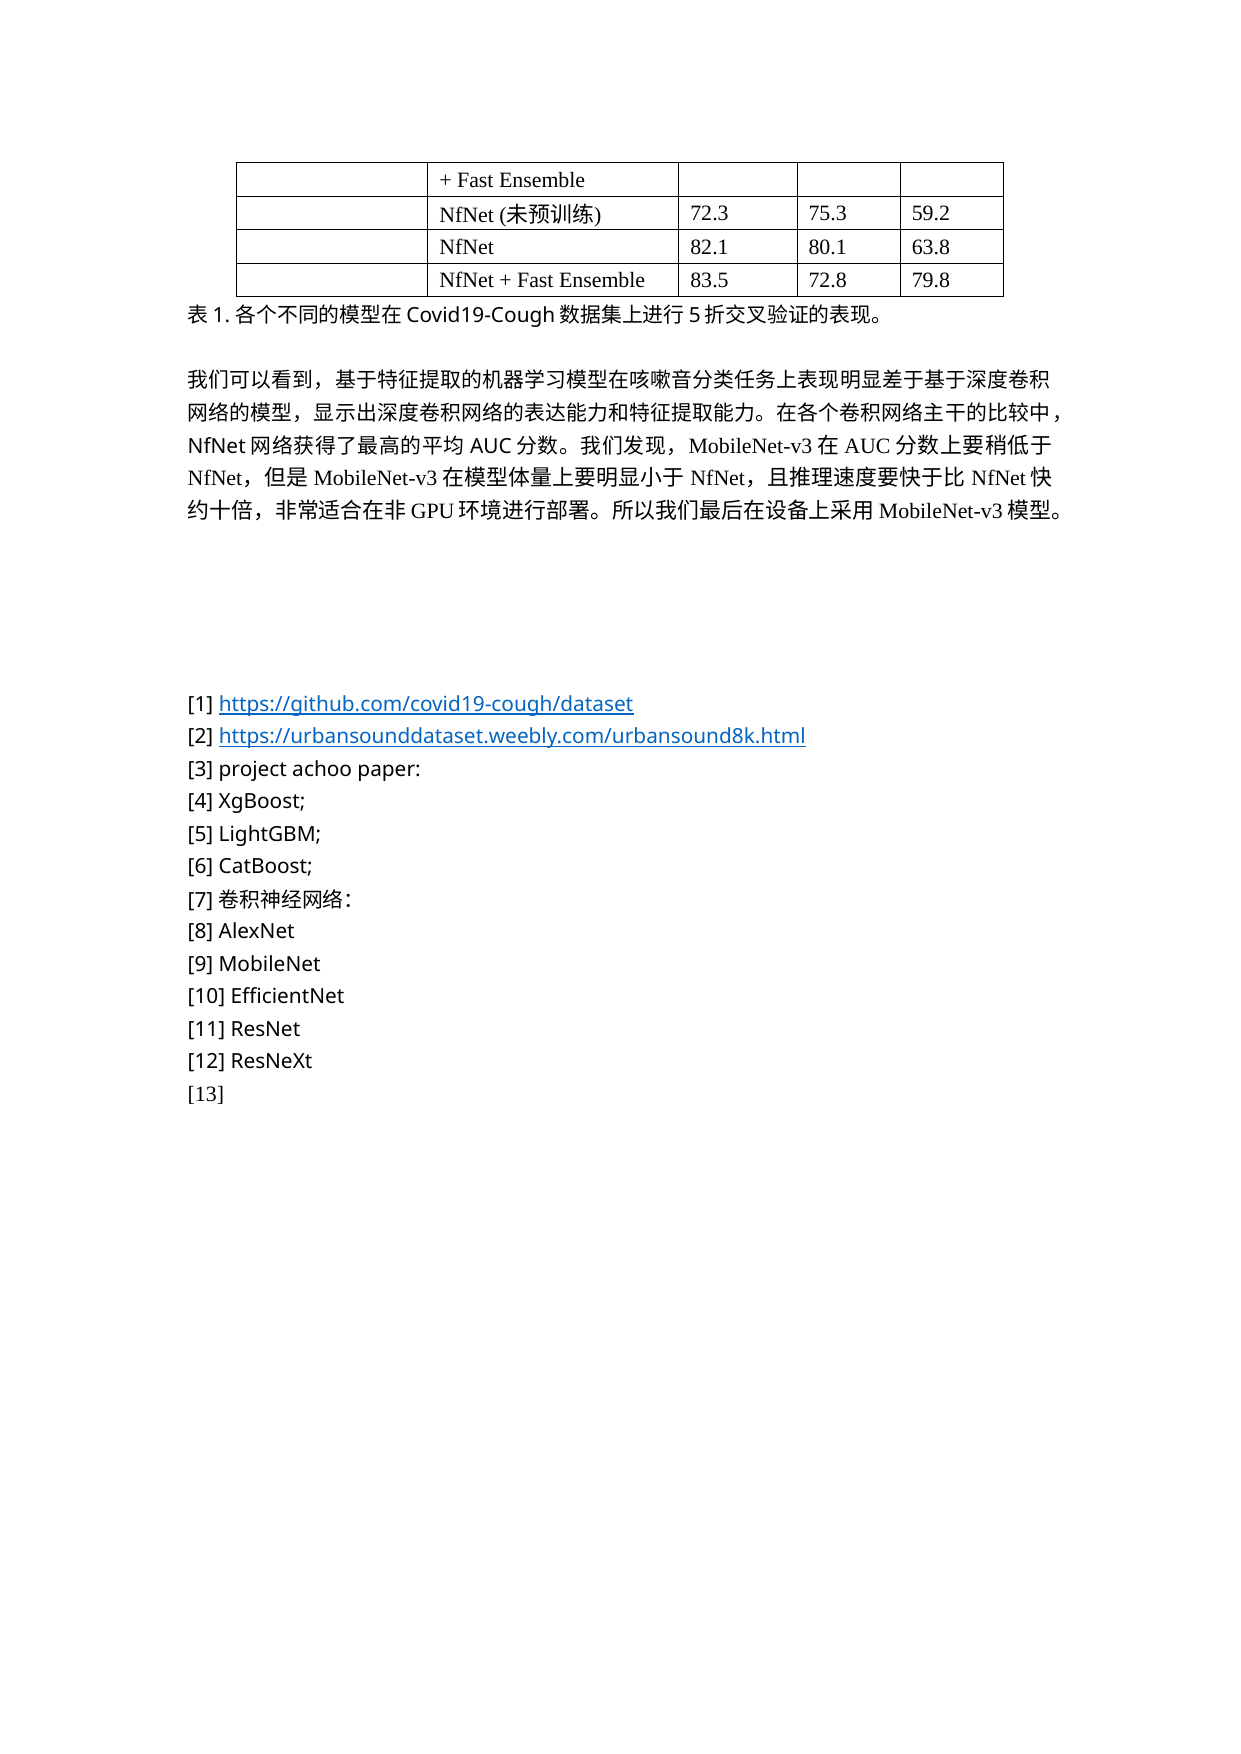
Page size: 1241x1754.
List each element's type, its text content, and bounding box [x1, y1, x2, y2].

text [8] AlexNet [187, 915, 1053, 947]
text [9] MobileNet [187, 947, 1053, 980]
text [7] 卷积神经网络： [187, 882, 1053, 915]
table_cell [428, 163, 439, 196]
text 我们可以看到，基于特征提取的机器学习模型在咳嗽音分类任务上表现明显差于基于深度卷积网络的模型，显示出深度卷积网络的表达能力和特征提取能力。在各个卷积网络主干的比较中，NfNet网络获得了最高的平均AUC分数。我们发现，MobileNet-v3在AUC分数上要稍低于NfNet，但是MobileNet-v3在模型体量上要明显小于NfNet，且推理速度要快于比NfNet快约十倍，非常适合在非GPU环境进行部署。所以我们最后在设备上采用MobileNet-v3模型。 [187, 362, 1053, 525]
table_cell [798, 163, 900, 196]
table_cell [237, 163, 427, 196]
table_cell [901, 163, 1003, 196]
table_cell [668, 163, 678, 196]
table_cell [237, 264, 427, 296]
table_cell [679, 163, 797, 196]
text [6] CatBoost; [187, 850, 1053, 882]
text [11] ResNet [187, 1012, 1053, 1045]
text [1] https://github.com/covid19-cough/dataset [187, 687, 1053, 720]
text [10] EfficientNet [187, 980, 1053, 1012]
text [5] LightGBM; [187, 817, 1053, 850]
text [2] https://urbansounddataset.weebly.com/urbansound8k.html [187, 720, 1053, 752]
text [12] ResNeXt [187, 1045, 1053, 1077]
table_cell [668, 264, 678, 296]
text [13] [187, 1077, 1053, 1110]
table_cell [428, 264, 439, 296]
table_cell [237, 230, 427, 263]
text [4] XgBoost; [187, 785, 1053, 817]
text 表1. 各个不同的模型在Covid19-Cough数据集上进行5折交叉验证的表现。 [187, 297, 1053, 330]
table_cell [237, 197, 427, 229]
text [3] project achoo paper: [187, 752, 1053, 785]
